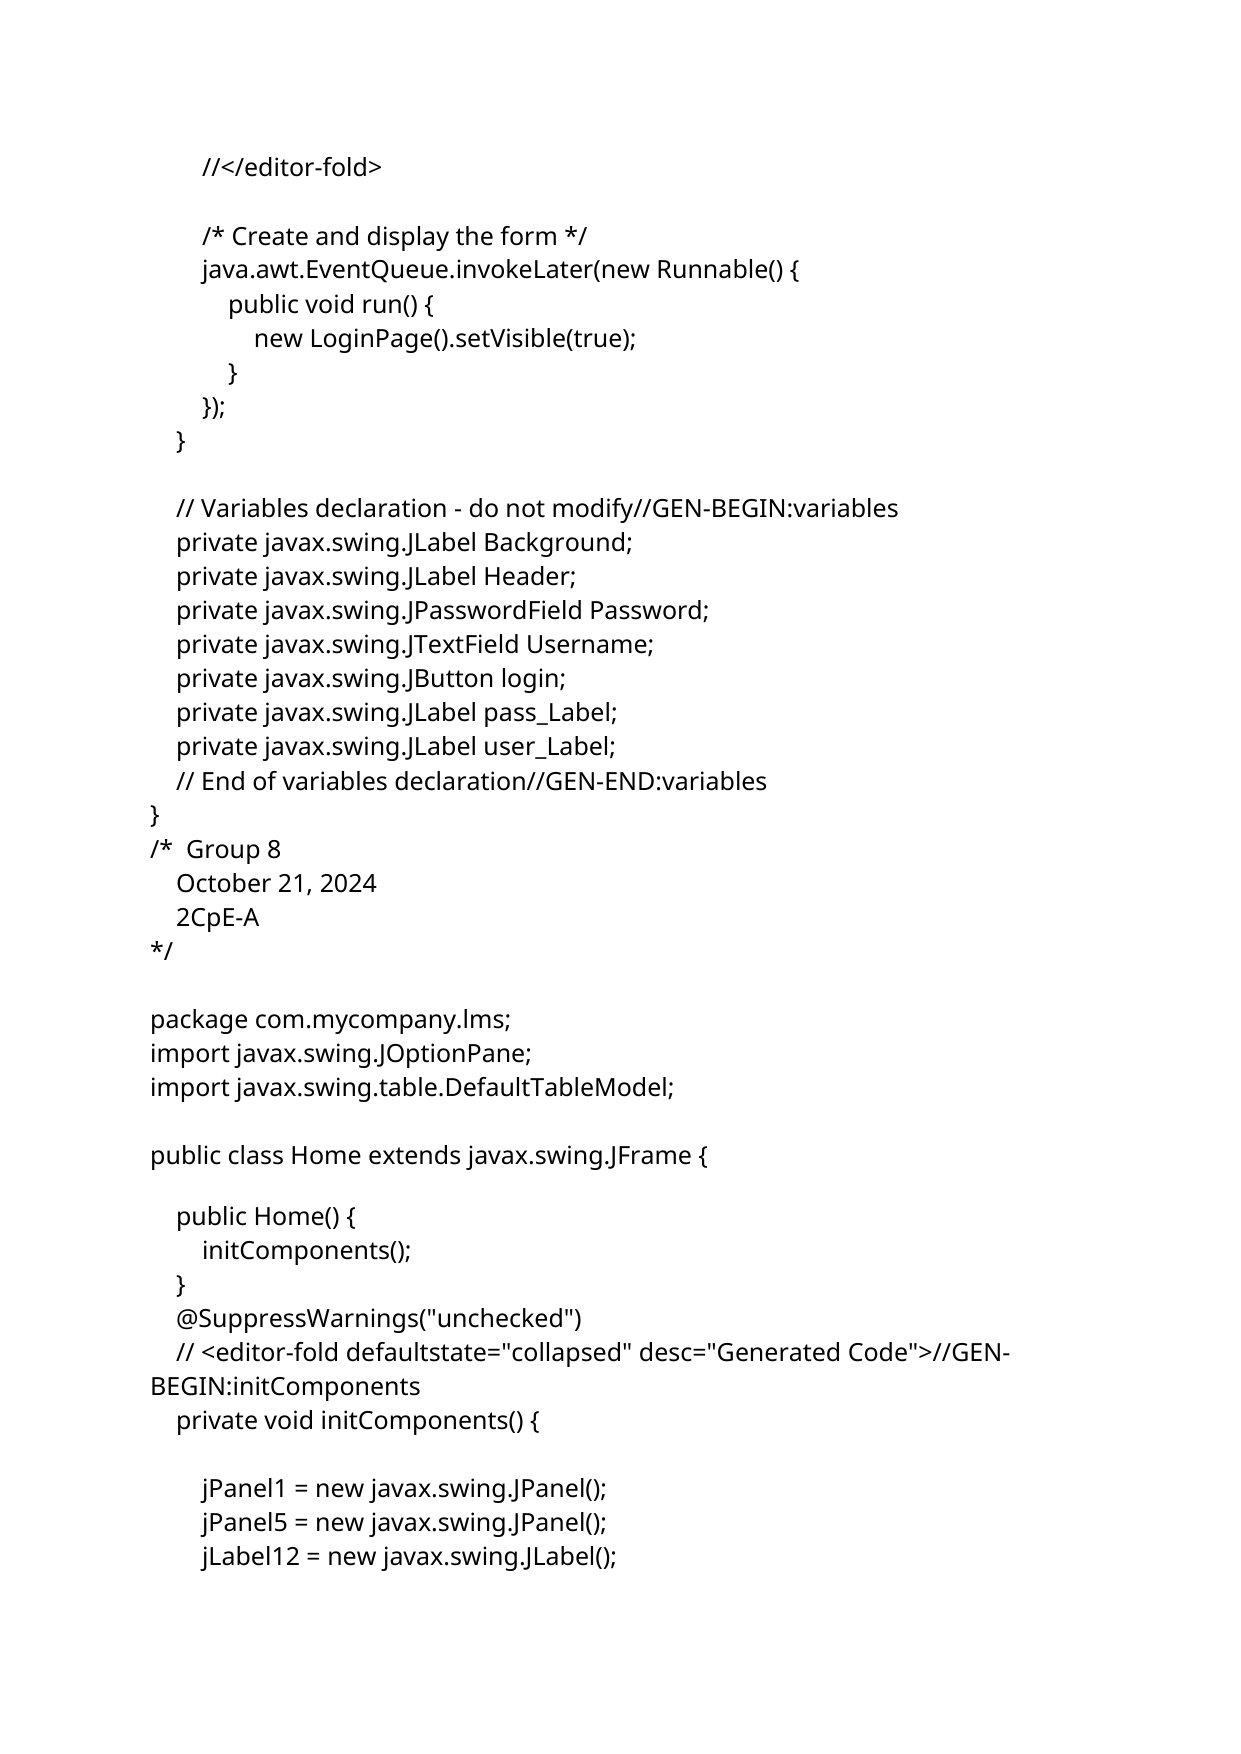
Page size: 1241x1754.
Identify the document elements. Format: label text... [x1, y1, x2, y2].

text }); [150, 388, 1090, 422]
text initComponents(); [150, 1232, 1090, 1266]
text } [150, 797, 1090, 831]
text //</editor-fold> [150, 150, 1090, 184]
text package com.mycompany.lms; [150, 1002, 1090, 1036]
text // <editor-fold defaultstate="collapsed" desc="Generated Code">//GEN-BEGIN:initComponents [150, 1334, 1090, 1403]
text /* Group 8 [150, 831, 1090, 865]
text // Variables declaration - do not modify//GEN-BEGIN:variables [150, 491, 1090, 525]
text public class Home extends javax.swing.JFrame { [150, 1138, 1090, 1172]
text } [150, 354, 1090, 388]
text private javax.swing.JLabel pass_Label; [150, 695, 1090, 729]
text import javax.swing.table.DefaultTableModel; [150, 1070, 1090, 1104]
text 2CpE-A [150, 899, 1090, 933]
text import javax.swing.JOptionPane; [150, 1036, 1090, 1070]
text jPanel1 = new javax.swing.JPanel(); [150, 1471, 1090, 1505]
text October 21, 2024 [150, 865, 1090, 899]
text private javax.swing.JLabel user_Label; [150, 729, 1090, 763]
text public Home() { [150, 1198, 1090, 1232]
text new LoginPage().setVisible(true); [150, 320, 1090, 354]
text private javax.swing.JTextField Username; [150, 627, 1090, 661]
text jPanel5 = new javax.swing.JPanel(); [150, 1505, 1090, 1539]
text private javax.swing.JLabel Background; [150, 525, 1090, 559]
text private javax.swing.JLabel Header; [150, 559, 1090, 593]
text } [150, 1266, 1090, 1300]
text // End of variables declaration//GEN-END:variables [150, 763, 1090, 797]
text /* Create and display the form */ [150, 218, 1090, 252]
text jLabel12 = new javax.swing.JLabel(); [150, 1539, 1090, 1573]
text java.awt.EventQueue.invokeLater(new Runnable() { [150, 252, 1090, 286]
text private javax.swing.JPasswordField Password; [150, 593, 1090, 627]
text public void run() { [150, 286, 1090, 320]
text */ [150, 933, 1090, 967]
text } [150, 422, 1090, 457]
text private javax.swing.JButton login; [150, 661, 1090, 695]
text private void initComponents() { [150, 1403, 1090, 1437]
text @SuppressWarnings("unchecked") [150, 1300, 1090, 1334]
